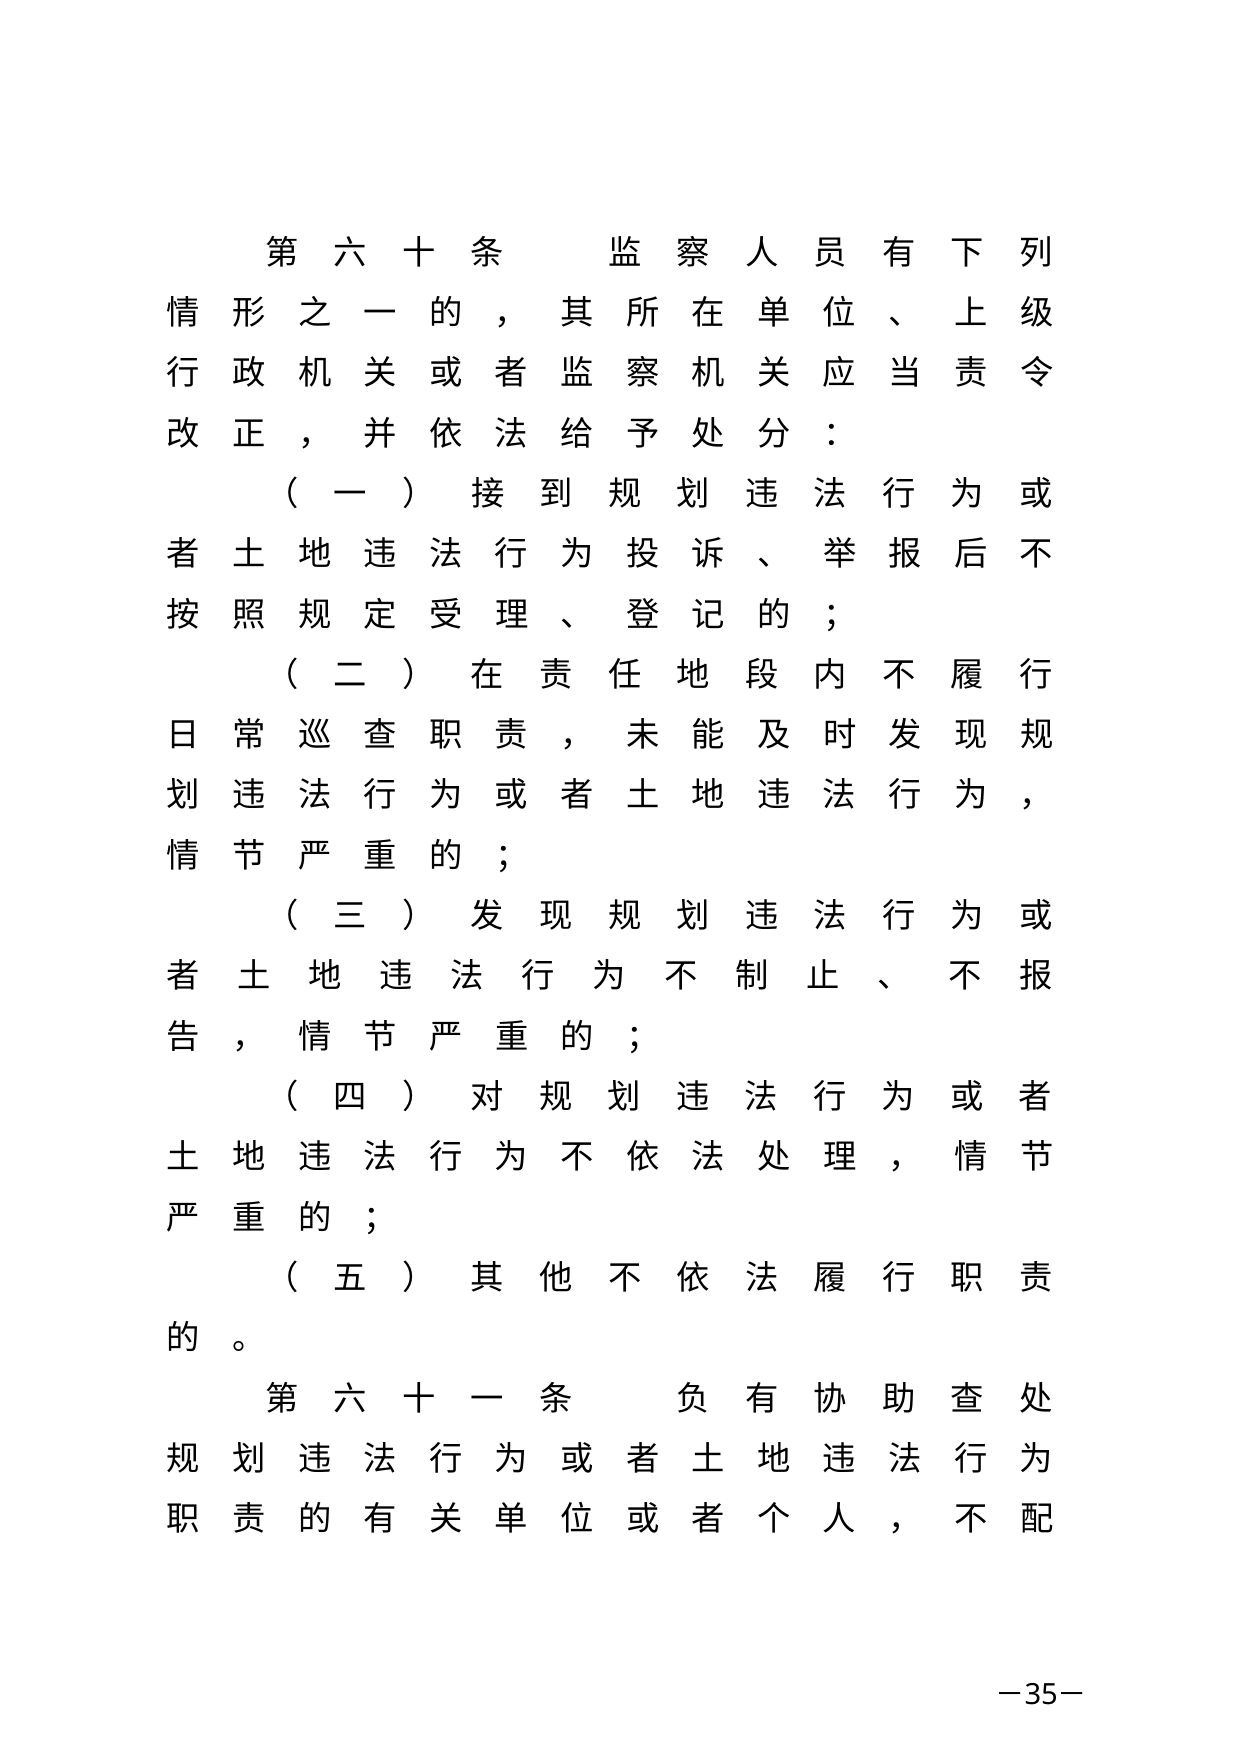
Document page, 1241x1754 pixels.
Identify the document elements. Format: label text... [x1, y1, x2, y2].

text （三）发现规划违法行为或者土地违法行为不制止、不报告，情节严重的； [167, 883, 1085, 1064]
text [167, 1365, 1085, 1546]
text （一）接到规划违法行为或者土地违法行为投诉、举报后不按照规定受理、登记的； [167, 461, 1085, 642]
text （五）其他不依法履行职责的。 [167, 1245, 1085, 1365]
text 第六十条 监察人员有下列情形之一的，其所在单位、上级行政机关或者监察机关应当责令改正，并依法给予处分： [167, 219, 1085, 461]
text （四）对规划违法行为或者土地违法行为不依法处理，情节严重的； [167, 1064, 1085, 1245]
text （二）在责任地段内不履行日常巡查职责，未能及时发现规划违法行为或者土地违法行为，情节严重的； [167, 642, 1085, 883]
